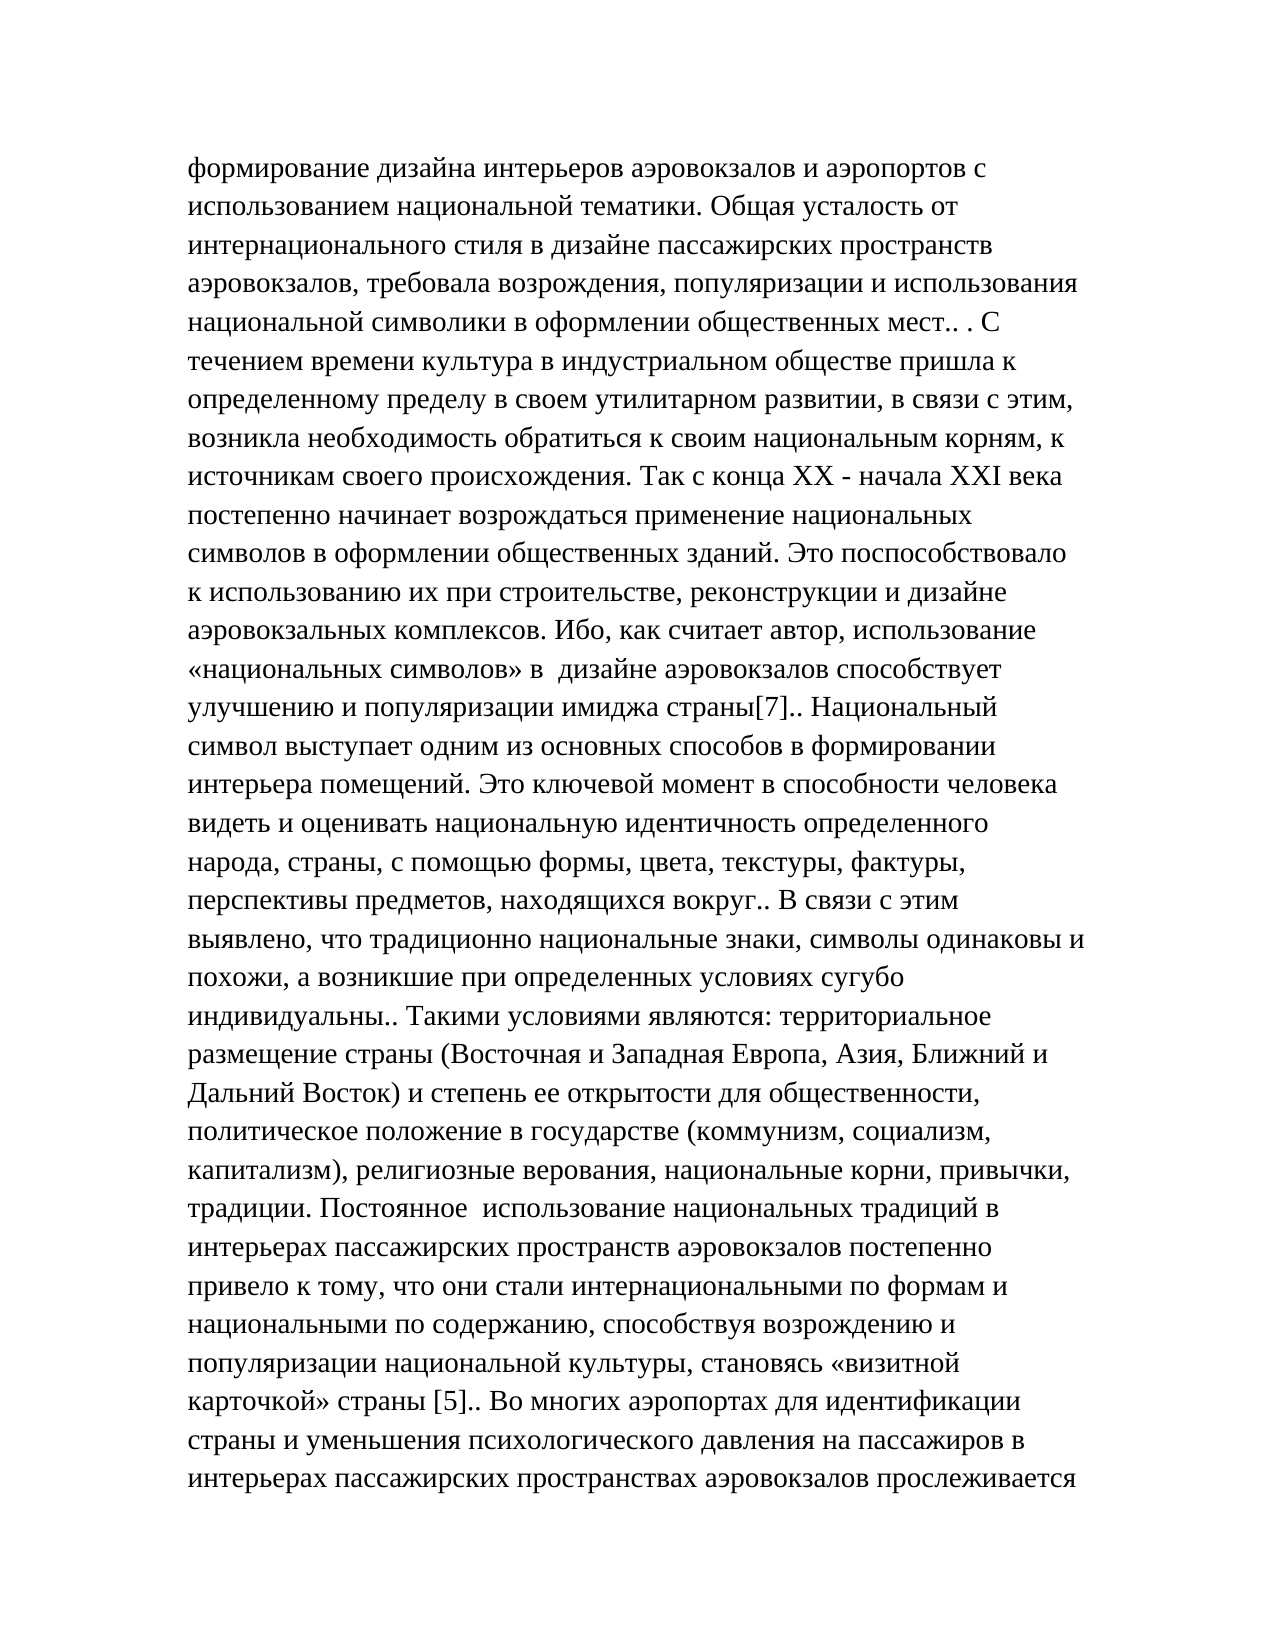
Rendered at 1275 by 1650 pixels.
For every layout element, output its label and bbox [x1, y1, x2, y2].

text [187, 150, 1087, 1494]
